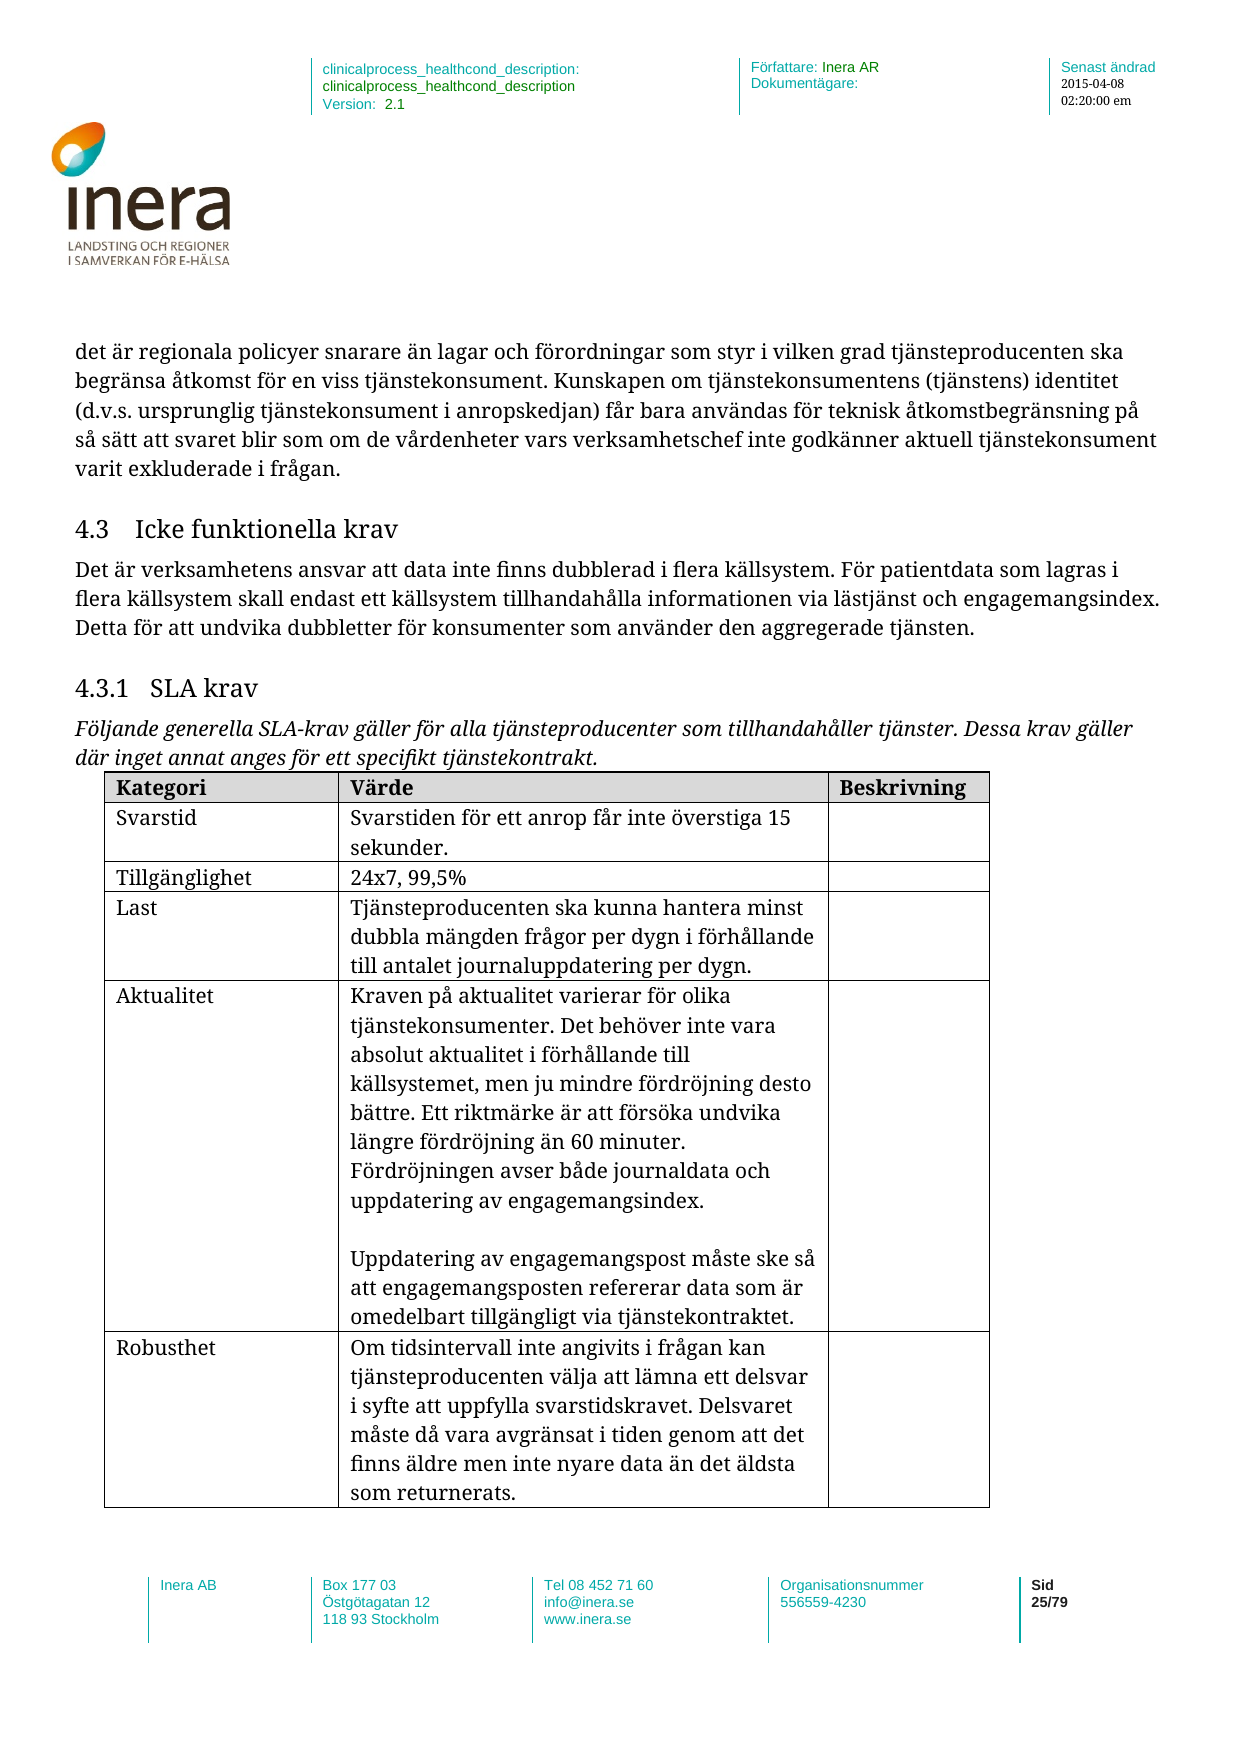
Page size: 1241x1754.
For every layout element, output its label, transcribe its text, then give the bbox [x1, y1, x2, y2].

table_header Värde [339, 773, 828, 802]
table_cell Om tidsintervall inte angivits i frågan kan tjänsteproducenten välja att lämna ett delsvar i syfte att uppfylla svarstidskravet. Delsvaret måste då vara avgränsat i tiden genom att det finns äldre men inte nyare data än det äldsta som returnerats. [339, 1332, 828, 1507]
text Det är verksamhetens ansvar att data inte finns dubblerad i flera källsystem. För patientdata som lagras i flera källsystem skall endast ett källsystem tillhandahålla informationen via lästjänst och engagemangsindex. Detta för att undvika dubbletter för konsumenter som använder den aggregerade tjänsten. [75, 554, 1165, 642]
table_cell [829, 892, 989, 980]
table_cell Last [105, 892, 338, 980]
subtitle SLA krav [75, 671, 1165, 705]
table_cell Aktualitet [105, 981, 338, 1331]
table_cell 24x7, 99,5% [339, 862, 828, 891]
table_cell [829, 803, 989, 861]
table_cell Robusthet [105, 1332, 338, 1507]
table_header Beskrivning [829, 773, 989, 802]
table_cell [829, 981, 989, 1331]
table_cell Svarstid [105, 803, 338, 861]
text Följande generella SLA-krav gäller för alla tjänsteproducenter som tillhandahåller tjänster. Dessa krav gäller där inget annat anges för ett specifikt tjänstekontrakt. [75, 713, 1165, 771]
table_cell Tillgänglighet [105, 862, 338, 891]
picture [51, 122, 230, 265]
table_cell Tjänsteproducenten ska kunna hantera minst dubbla mängden frågor per dygn i förhållande till antalet journaluppdatering per dygn. [339, 892, 828, 980]
table_cell Kraven på aktualitet varierar för olika tjänstekonsumenter. Det behöver inte vara absolut aktualitet i förhållande till källsystemet, men ju mindre fördröjning desto bättre. Ett riktmärke är att försöka undvika längre fördröjning än 60 minuter. Fördröjningen avser både journaldata och uppdatering av engagemangsindex. Uppdatering av engagemangspost måste ske så att engagemangsposten refererar data som är omedelbart tillgängligt via tjänstekontraktet. [339, 981, 828, 1331]
table_cell [829, 862, 989, 891]
subtitle Icke funktionella krav [75, 512, 1165, 546]
table_cell Svarstiden för ett anrop får inte överstiga 15 sekunder. [339, 803, 828, 861]
table_cell [829, 1332, 989, 1507]
table_header Kategori [105, 773, 338, 802]
